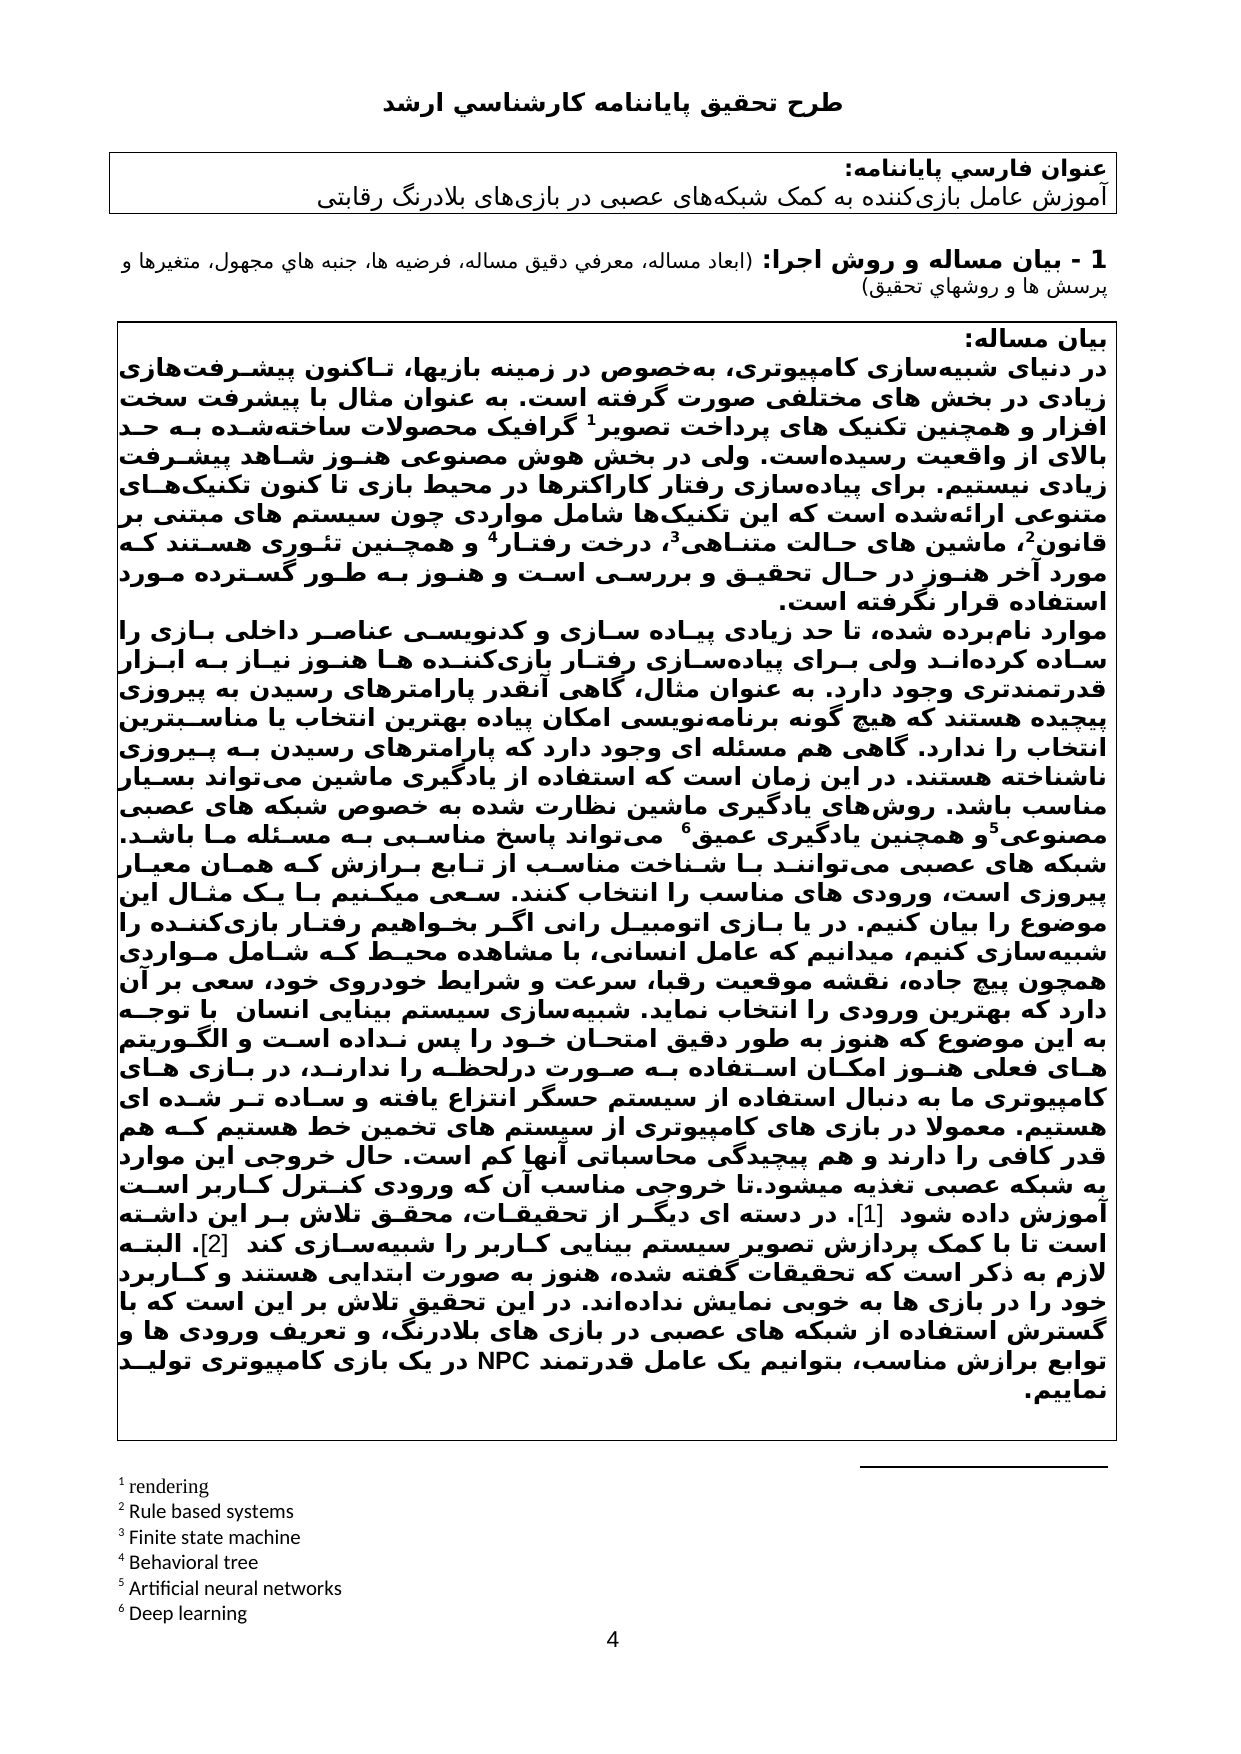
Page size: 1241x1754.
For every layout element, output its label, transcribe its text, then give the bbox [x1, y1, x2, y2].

text بيان مساله: [118, 323, 1116, 354]
text 1 - بیان مساله و روش اجرا: (ابعاد مساله، معرفي دقيق مساله، فرضیه ها، جنبه هاي مجهول، متغيرها و پرسش ها و روشهاي تحقيق) [118, 245, 1107, 299]
text آموزش عامل بازی‌کننده به کمک شبکه‌های عصبی در بازی‌های بلادرنگ رقابتی [110, 178, 1116, 213]
text طرح تحقيق پاياننامه کارشناسي ارشد [118, 89, 1107, 118]
text موارد نام‌برده شده، تا حد زیادی پیاده سازی و کدنویسی عناصر داخلی بازی را ساده کرده‌اند ولی برای پیاده‌سازی رفتار بازی‌کننده ها هنوز نیاز به ابزار قدرتمندتری وجود دارد. به عنوان مثال، گاهی آنقدر پارامترهای رسیدن به پیروزی پیچیده هستند که هیچ گونه برنامه‌نویسی امکان پیاده‌ بهترین انتخاب یا مناسبترین انتخاب را ندارد. گاهی هم مسئله ای وجود دارد که پارامترهای رسیدن به پیروزی ناشناخته هستند. در این زمان است که استفاده از یادگیری ماشین می‌تواند بسیار مناسب باشد. روش‌های یادگیری ماشین نظارت شده به خصوص شبکه های عصبی مصنوعیو همچنین یادگیری عمیق می‌تواند پاسخ مناسبی به مسئله ما باشد. شبکه های عصبی می‌توانند با شناخت مناسب از تابع برازش که همان معیار پیروزی است، ورودی های مناسب را انتخاب کنند. سعی میکنیم با یک مثال این موضوع را بیان کنیم. در یا بازی اتومبیل رانی اگر بخواهیم رفتار بازی‌کننده را شبیه‌سازی کنیم، میدانیم که عامل انسانی، با مشاهده محیط که شامل مواردی همچون پیچ جاده، نقشه موقعیت رقبا، سرعت و شرایط خودروی خود، سعی بر آن دارد که بهترین ورودی را انتخاب نماید. شبیه‌سازی سیستم بینایی انسان با توجه به این موضوع که هنوز به طور دقیق امتحان خود را پس نداده است و الگوریتم های فعلی هنوز امکان استفاده به صورت درلحظه را ندارند، در بازی های کامپیوتری ما به دنبال استفاده از سیستم حسگر انتزاع یافته و ساده تر شده ای هستیم. معمولا در بازی های کامپیوتری از سیستم های تخمین خط هستیم که هم قدر کافی را دارند و هم پیچیدگی محاسباتی آنها کم است. حال خروجی این موارد به شبکه عصبی تغذیه میشود.تا خروجی مناسب آن که ورودی کنترل کاربر است آموزش داده شود. در دسته ای دیگر از تحقیقات، محقق تلاش بر این داشته است تا با کمک پردازش تصویر سیستم بینایی کاربر را شبیه‌سازی کند. البته لازم به ذکر است که تحقیقات گفته شده، هنوز به صورت ابتدایی هستند و کاربرد خود را در بازی ها به خوبی نمایش نداده‌اند. در این تحقیق تلاش بر این است که با گسترش استفاده از شبکه های عصبی در بازی های بلادرنگ، و تعریف ورودی ها و توابع برازش مناسب، بتوانیم یک عامل قدرتمند NPC در یک بازی کامپیوتری تولید نماییم. [118, 616, 1107, 1404]
text عنوان فارسي پاياننامه: [110, 153, 1116, 178]
text در دنیای شبیه‌سازی کامپیوتری، به‌خصوص در زمینه بازیها، تاکنون پیشرفت‌هازی زیادی در بخش های مختلفی صورت گرفته است. به عنوان مثال با پیشرفت سخت افزار و همچنین تکنیک های پرداخت تصویر گرافیک محصولات ساخته‌شده به حد بالای از واقعیت رسیده‌است. ولی در بخش هوش مصنوعی هنوز شاهد پیشرفت زیادی نیستیم. برای پیاده‌سازی رفتار کاراکترها در محیط بازی تا کنون تکنیک‌های متنوعی ارائه‌شده است که این تکنیک‌ها شامل مواردی چون سیستم های مبتنی بر قانون، ماشین های حالت متناهی، درخت رفتار و همچنین تئوری هستند که مورد آخر هنوز در حال تحقیق و بررسی است و هنوز به طور گسترده مورد استفاده قرار نگرفته است. [118, 354, 1107, 616]
